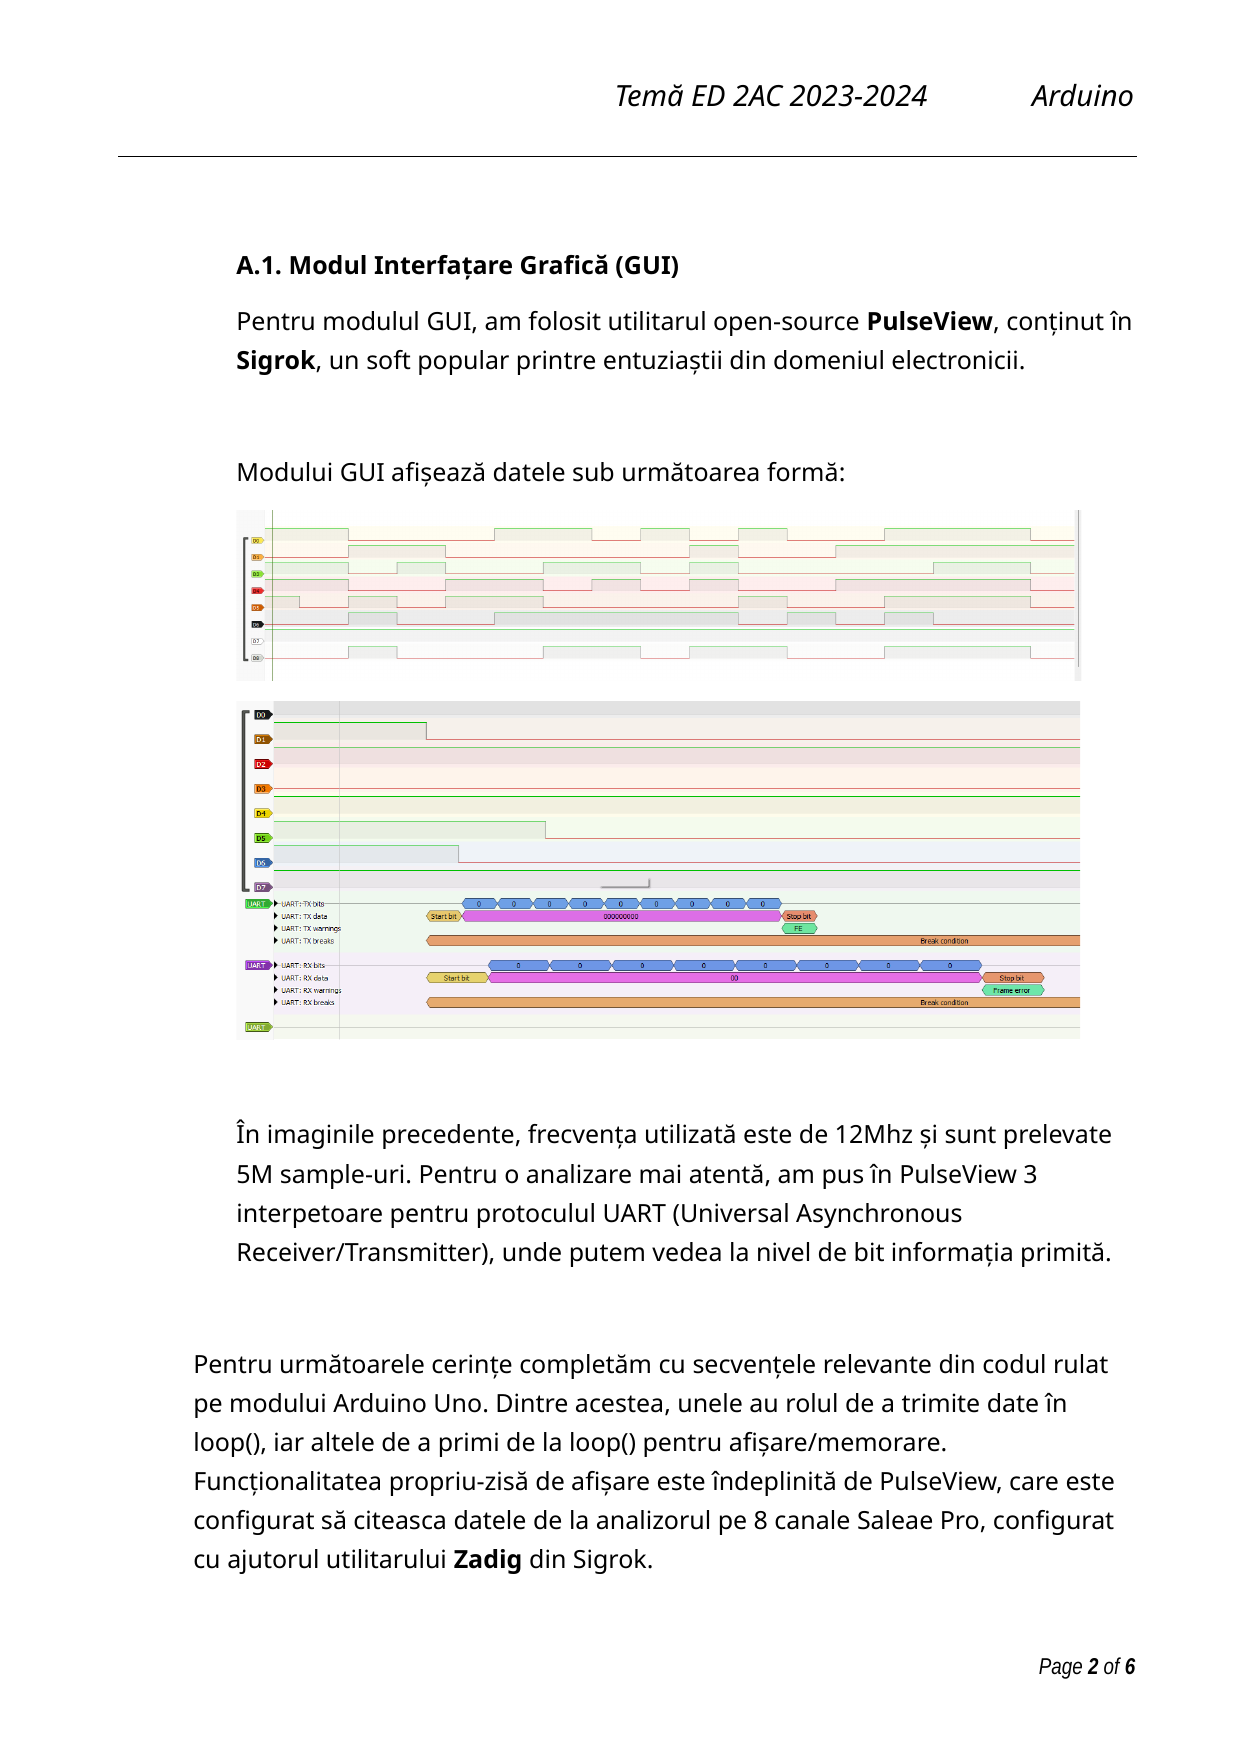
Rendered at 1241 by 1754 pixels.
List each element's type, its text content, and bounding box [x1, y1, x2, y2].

text A.1. Modul Interfațare Grafică (GUI) [236, 248, 1137, 282]
text În imaginile precedente, frecvența utilizată este de 12Mhz și sunt prelevate 5M sample-uri. Pentru o analizare mai atentă, am pus în PulseView 3 interpetoare pentru protoculul UART (Universal Asynchronous Receiver/Transmitter), unde putem vedea la nivel de bit informația primită. [236, 1117, 1137, 1269]
text Modului GUI afișează datele sub următoarea formă: [236, 454, 1137, 488]
picture [236, 510, 1082, 681]
text Pentru următoarele cerințe completăm cu secvențele relevante din codul rulat pe modului Arduino Uno. Dintre acestea, unele au rolul de a trimite date în loop(), iar altele de a primi de la loop() pentru afișare/memorare. Funcționalitatea propriu-zisă de afișare este îndeplinită de PulseView, care este configurat să citeasca datele de la analizorul pe 8 canale Saleae Pro, configurat cu ajutorul utilitarului Zadig din Sigrok. [193, 1346, 1137, 1576]
text Pentru modulul GUI, am folosit utilitarul open-source PulseView, conținut în Sigrok, un soft popular printre entuziaștii din domeniul electronicii. [236, 304, 1137, 377]
picture [236, 701, 1080, 1040]
